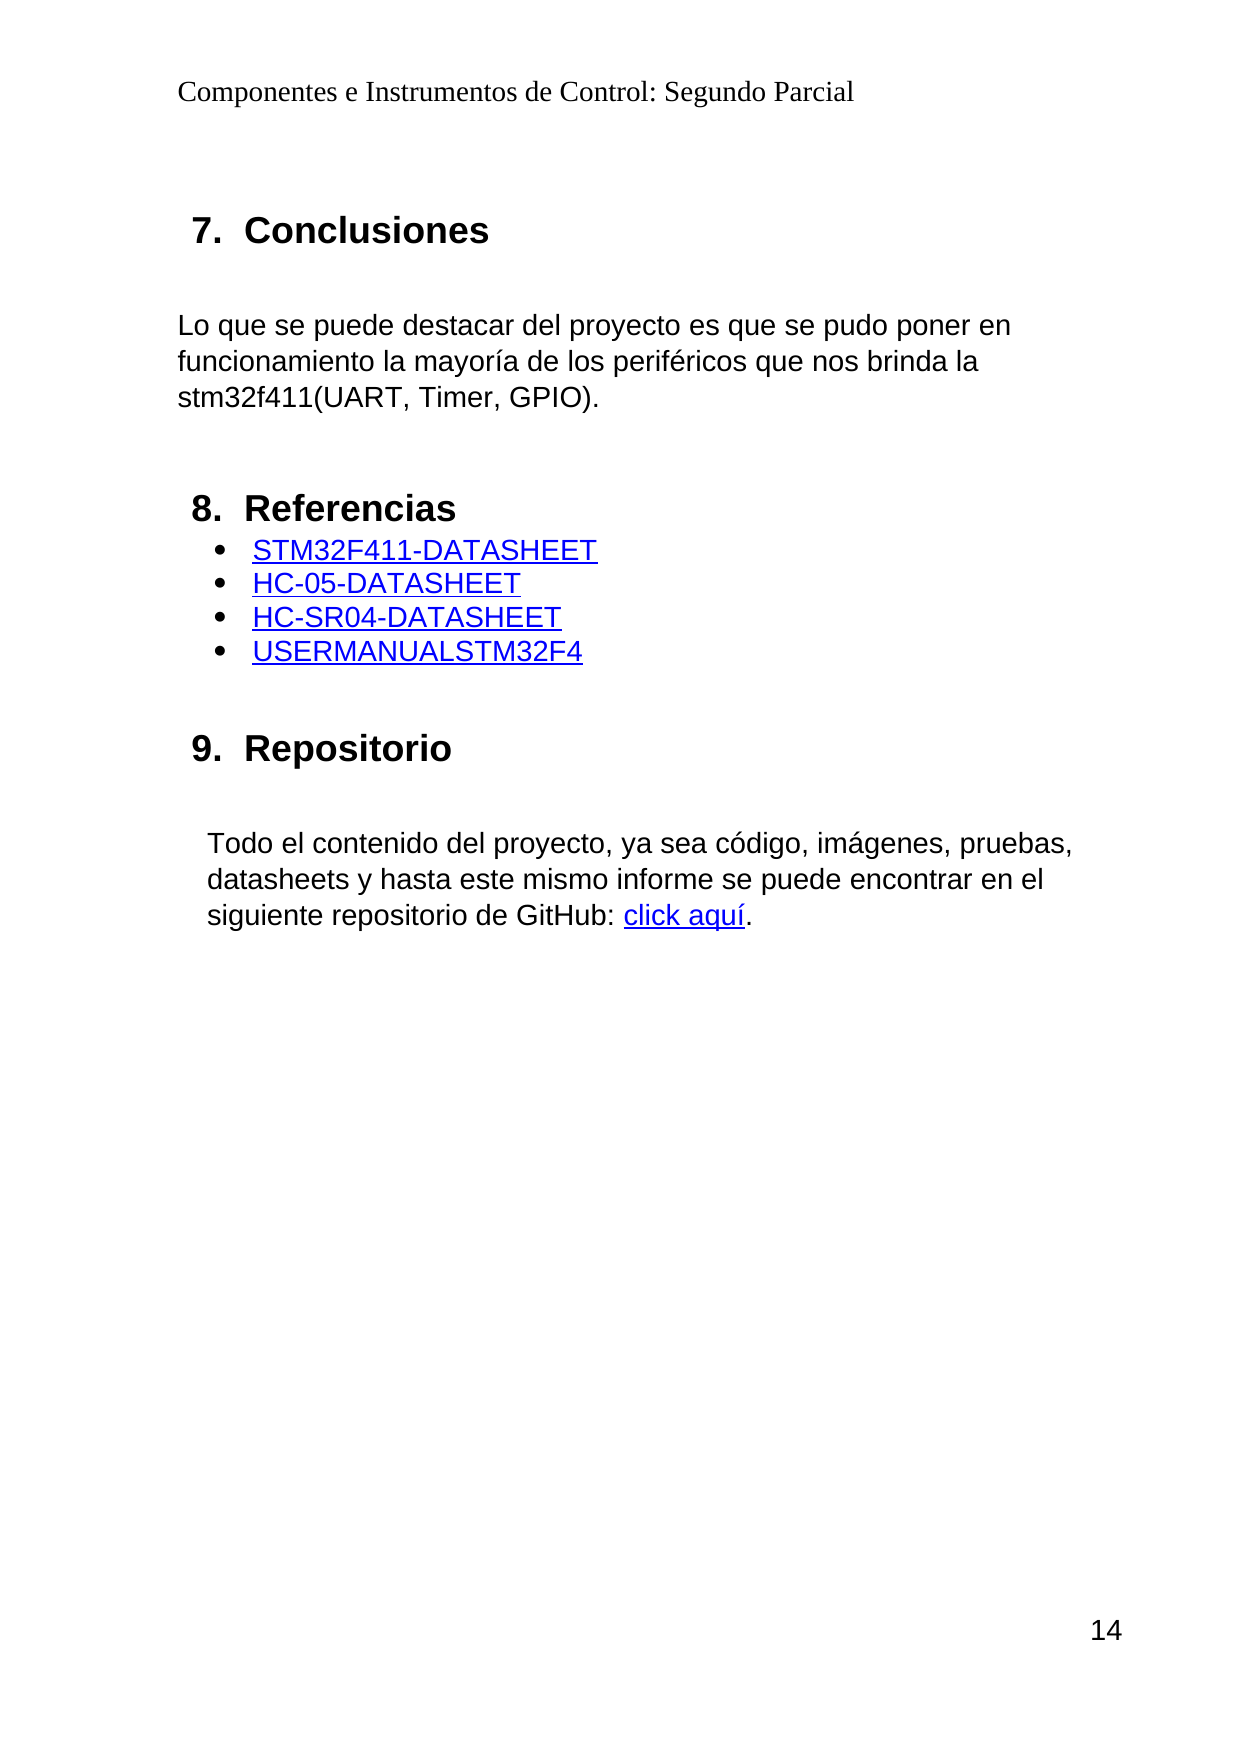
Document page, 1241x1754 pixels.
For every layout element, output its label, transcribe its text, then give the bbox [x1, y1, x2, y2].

list USERMANUALSTM32F4 [215, 634, 1122, 668]
list HC-05-DATASHEET [215, 567, 1122, 600]
subtitle Conclusiones [207, 209, 1122, 252]
subtitle Referencias [207, 486, 1122, 529]
text Todo el contenido del proyecto, ya sea código, imágenes, pruebas, datasheets y hasta este mismo informe se puede encontrar en el siguiente repositorio de GitHub: click aquí. [207, 826, 1122, 932]
list HC-SR04-DATASHEET [215, 600, 1122, 634]
list STM32F411-DATASHEET [215, 533, 1122, 567]
text Lo que se puede destacar del proyecto es que se pudo poner en funcionamiento la mayoría de los periféricos que nos brinda la stm32f411(UART, Timer, GPIO). [177, 308, 1122, 414]
subtitle Repositorio [207, 726, 1122, 769]
